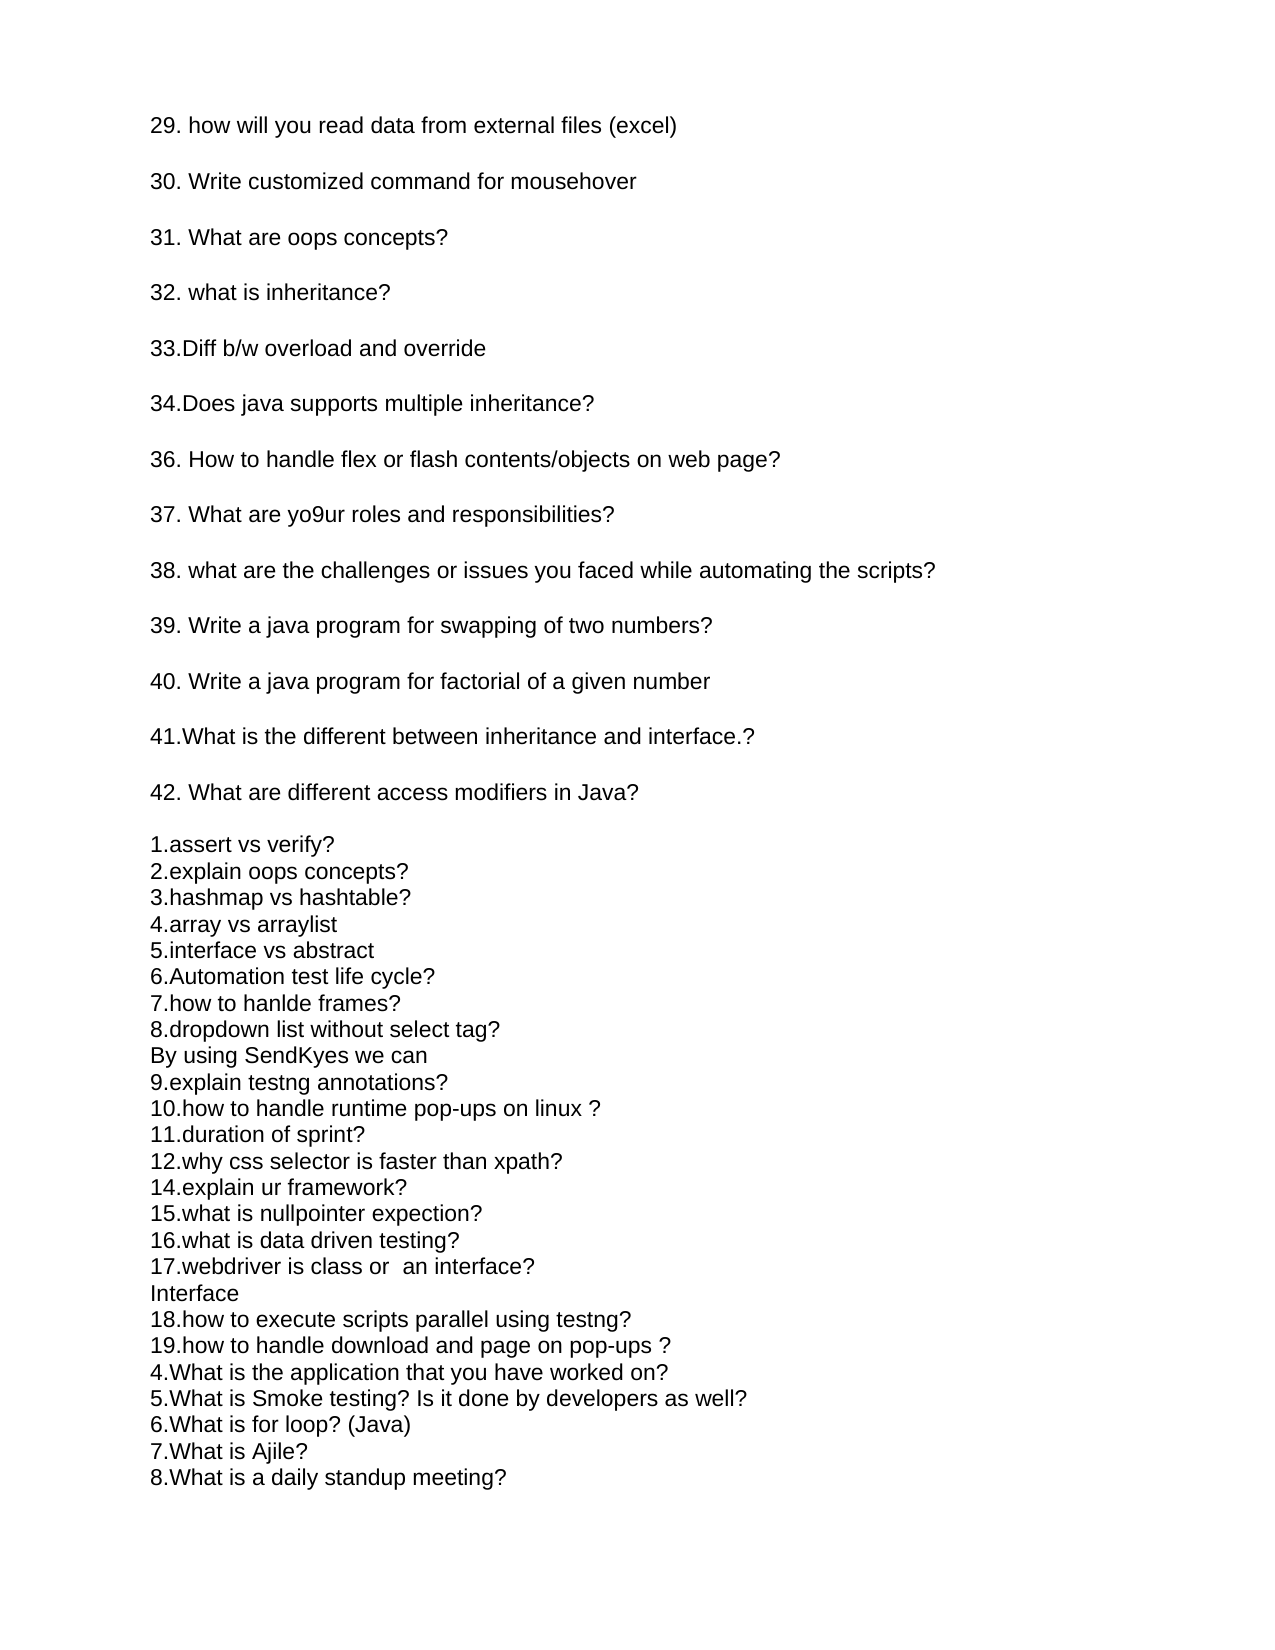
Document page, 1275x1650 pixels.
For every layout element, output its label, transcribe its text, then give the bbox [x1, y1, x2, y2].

text By using SendKyes we can [150, 1042, 1125, 1069]
text 34.Does java supports multiple inheritance? [150, 390, 1125, 416]
text 42. What are different access modifiers in Java? [150, 779, 1125, 805]
text 17.webdriver is class or an interface? [150, 1253, 1125, 1279]
text 30. Write customized command for mousehover [150, 168, 1125, 194]
text 9.explain testng annotations? [150, 1069, 1125, 1095]
text 2.explain oops concepts? [150, 858, 1125, 884]
text 16.what is data driven testing? [150, 1227, 1125, 1253]
text 10.how to handle runtime pop-ups on linux ? [150, 1095, 1125, 1121]
text 36. How to handle flex or flash contents/objects on web page? [150, 446, 1125, 472]
text 18.how to execute scripts parallel using testng? [150, 1306, 1125, 1332]
text 14.explain ur framework? [150, 1174, 1125, 1200]
text 5.interface vs abstract [150, 937, 1125, 963]
text 6.Automation test life cycle? [150, 963, 1125, 989]
text 4.What is the application that you have worked on? 5.What is Smoke testing? Is it done by developers as well? 6.What is for loop? (Java) 7.What is Ajile? 8.What is a daily standup meeting? [150, 1358, 1125, 1490]
text 1.assert vs verify? [150, 831, 1125, 858]
text 37. What are yo9ur roles and responsibilities? [150, 501, 1125, 527]
text 32. what is inheritance? [150, 279, 1125, 305]
text 33.Diff b/w overload and override [150, 334, 1125, 361]
text 8.dropdown list without select tag? [150, 1016, 1125, 1042]
text 29. how will you read data from external files (excel) [150, 112, 1125, 139]
text 11.duration of sprint? [150, 1121, 1125, 1148]
text 3.hashmap vs hashtable? [150, 884, 1125, 911]
text 41.What is the different between inheritance and interface.? [150, 723, 1125, 749]
text 12.why css selector is faster than xpath? [150, 1148, 1125, 1174]
text 15.what is nullpointer expection? [150, 1200, 1125, 1227]
text 38. what are the challenges or issues you faced while automating the scripts? [150, 557, 1125, 583]
text 7.how to hanlde frames? [150, 989, 1125, 1016]
text 4.array vs arraylist [150, 911, 1125, 937]
text Interface [150, 1279, 1125, 1306]
text 39. Write a java program for swapping of two numbers? [150, 612, 1125, 638]
text 40. Write a java program for factorial of a given number [150, 668, 1125, 694]
text 31. What are oops concepts? [150, 223, 1125, 250]
text 19.how to handle download and page on pop-ups ? [150, 1332, 1125, 1358]
